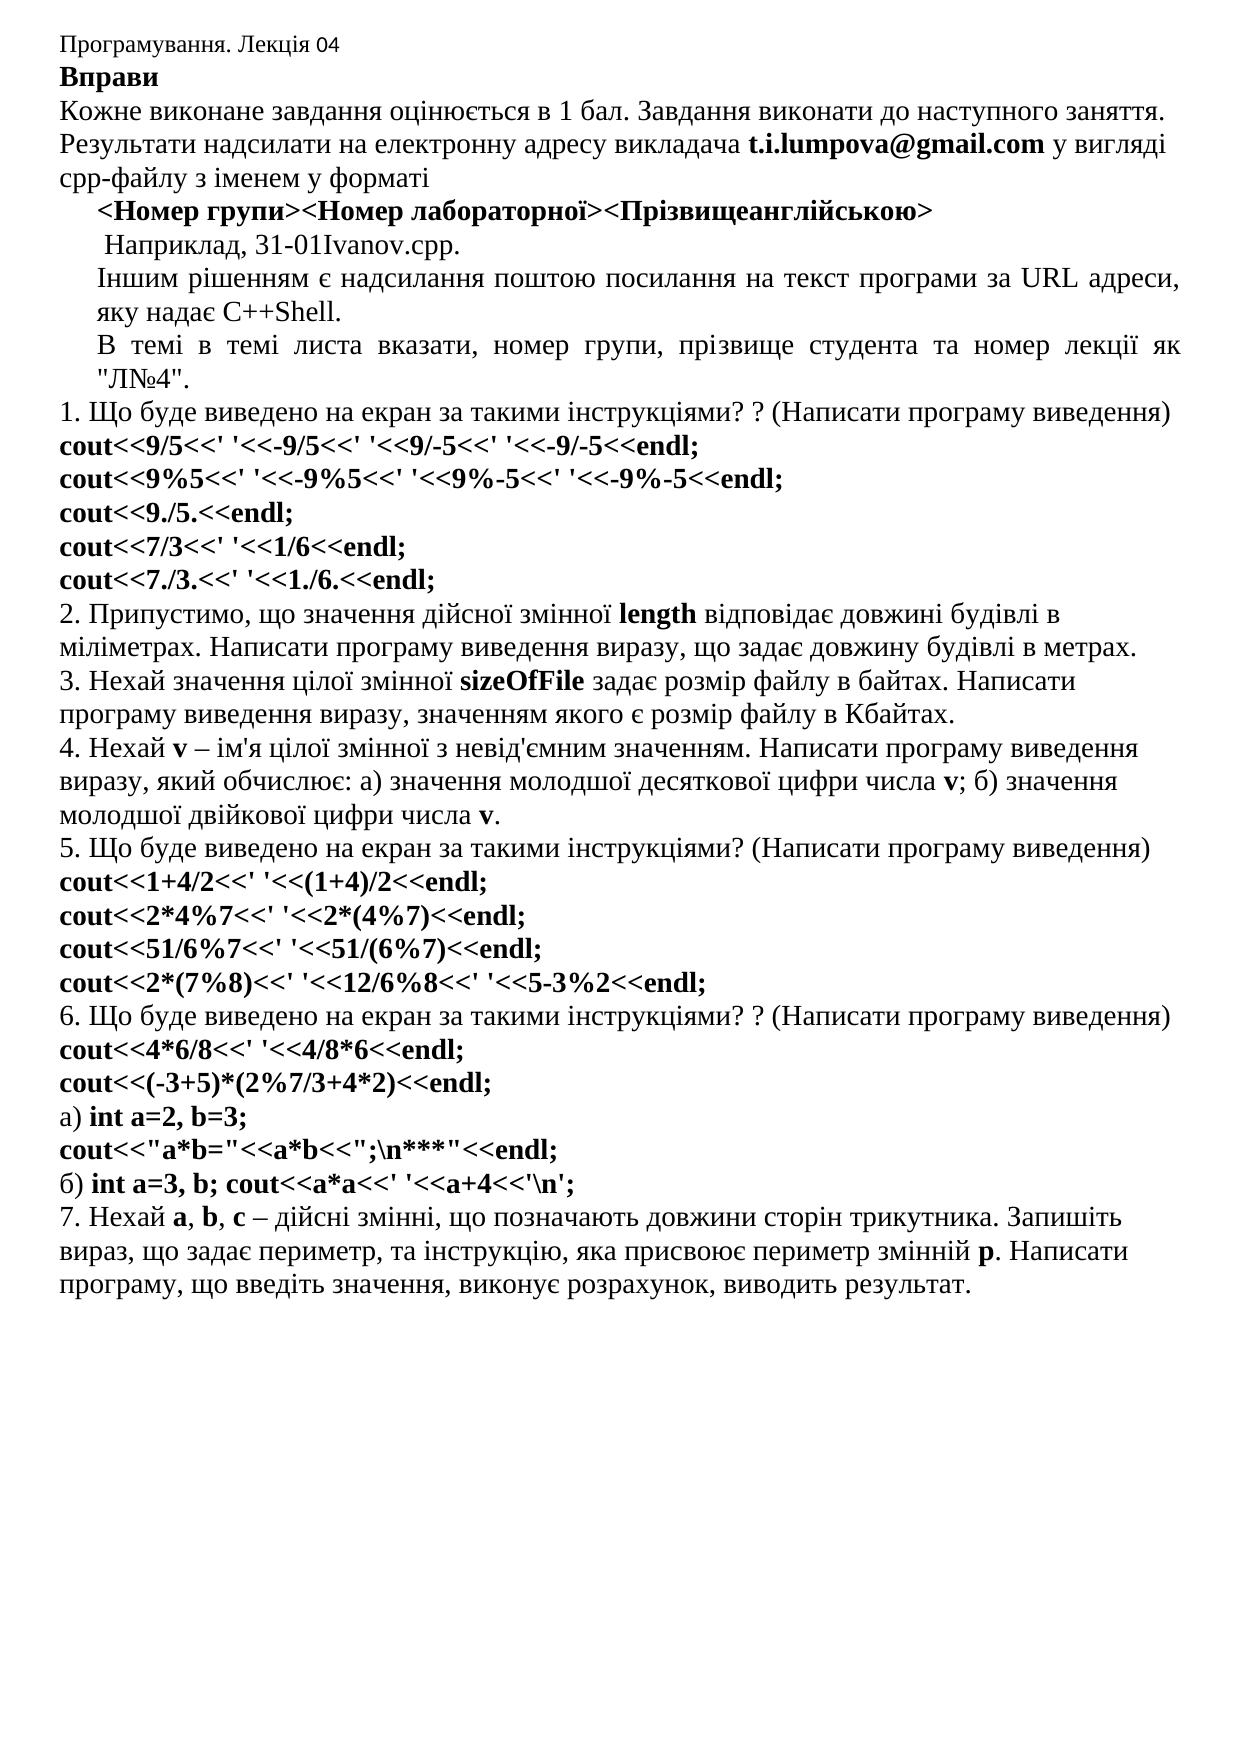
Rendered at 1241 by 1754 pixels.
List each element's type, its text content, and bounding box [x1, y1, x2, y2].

text cout<<(-3+5)*(2%7/3+4*2)<<endl; [59, 1065, 1181, 1099]
text Результати надсилати на електронну адресу викладача t.i.lumpova@gmail.com у вигляді cpp-файлу з іменем у форматі [59, 126, 1181, 193]
text cout<<7/3<<' '<<1/6<<endl; [59, 529, 1181, 562]
text Вправи [59, 59, 1181, 93]
text cout<<1+4/2<<' '<<(1+4)/2<<endl; [59, 864, 1181, 898]
text cout<<2*4%7<<' '<<2*(4%7)<<endl; [59, 898, 1181, 931]
text cout<<51/6%7<<' '<<51/(6%7)<<endl; [59, 931, 1181, 965]
text Наприклад, 31-01Ivanov.cpp. [97, 227, 1181, 260]
text cout<<9./5.<<endl; [59, 495, 1181, 529]
text б) int a=3, b; cout<<a*a<<' '<<a+4<<'\n'; [59, 1166, 1181, 1199]
text cout<<7./3.<<' '<<1./6.<<endl; [59, 562, 1181, 596]
text 1. Що буде виведено на екран за такими інструкціями? ? (Написати програму виведення) [59, 394, 1181, 428]
text 2. Припустимо, що значення дійсної змінної length відповідає довжині будівлі в міліметрах. Написати програму виведення виразу, що задає довжину будівлі в метрах. [59, 596, 1181, 663]
text cout<<"a*b="<<a*b<<";\n***"<<endl; [59, 1132, 1181, 1166]
text Кожне виконане завдання оцінюється в 1 бал. Завдання виконати до наступного заняття. [59, 93, 1181, 126]
text В темі в темі листа вказати, номер групи, прізвище студента та номер лекції як "Л№4". [97, 327, 1181, 394]
text <Номер групи><Номер лабораторної><Прізвищеанглійською> [97, 193, 1181, 227]
text 7. Нехай a, b, c – дійсні змінні, що позначають довжини сторін трикутника. Запишіть вираз, що задає периметр, та інструкцію, яка присвоює периметр змінній p. Написати програму, що введіть значення, виконує розрахунок, виводить результат. [59, 1199, 1181, 1300]
text cout<<4*6/8<<' '<<4/8*6<<endl; [59, 1032, 1181, 1065]
text 3. Нехай значення цілої змінної sizeOfFile задає розмір файлу в байтах. Написати програму виведення виразу, значенням якого є розмір файлу в Кбайтах. [59, 663, 1181, 730]
text cout<<2*(7%8)<<' '<<12/6%8<<' '<<5-3%2<<endl; [59, 965, 1181, 998]
text 6. Що буде виведено на екран за такими інструкціями? ? (Написати програму виведення) [59, 998, 1181, 1032]
text 4. Нехай v – ім'я цілої змінної з невід'ємним значенням. Написати програму виведення виразу, який обчислює: а) значення молодшої десяткової цифри числа v; б) значення молодшої двійкової цифри числа v. [59, 730, 1181, 831]
text Іншим рішенням є надсилання поштою посилання на текст програми за URL адреси, яку надає C++Shell. [97, 260, 1181, 327]
text а) int a=2, b=3; [59, 1099, 1181, 1132]
text cout<<9%5<<' '<<-9%5<<' '<<9%-5<<' '<<-9%-5<<endl; [59, 462, 1181, 495]
text 5. Що буде виведено на екран за такими інструкціями? (Написати програму виведення) [59, 831, 1181, 864]
text cout<<9/5<<' '<<-9/5<<' '<<9/-5<<' '<<-9/-5<<endl; [59, 428, 1181, 462]
